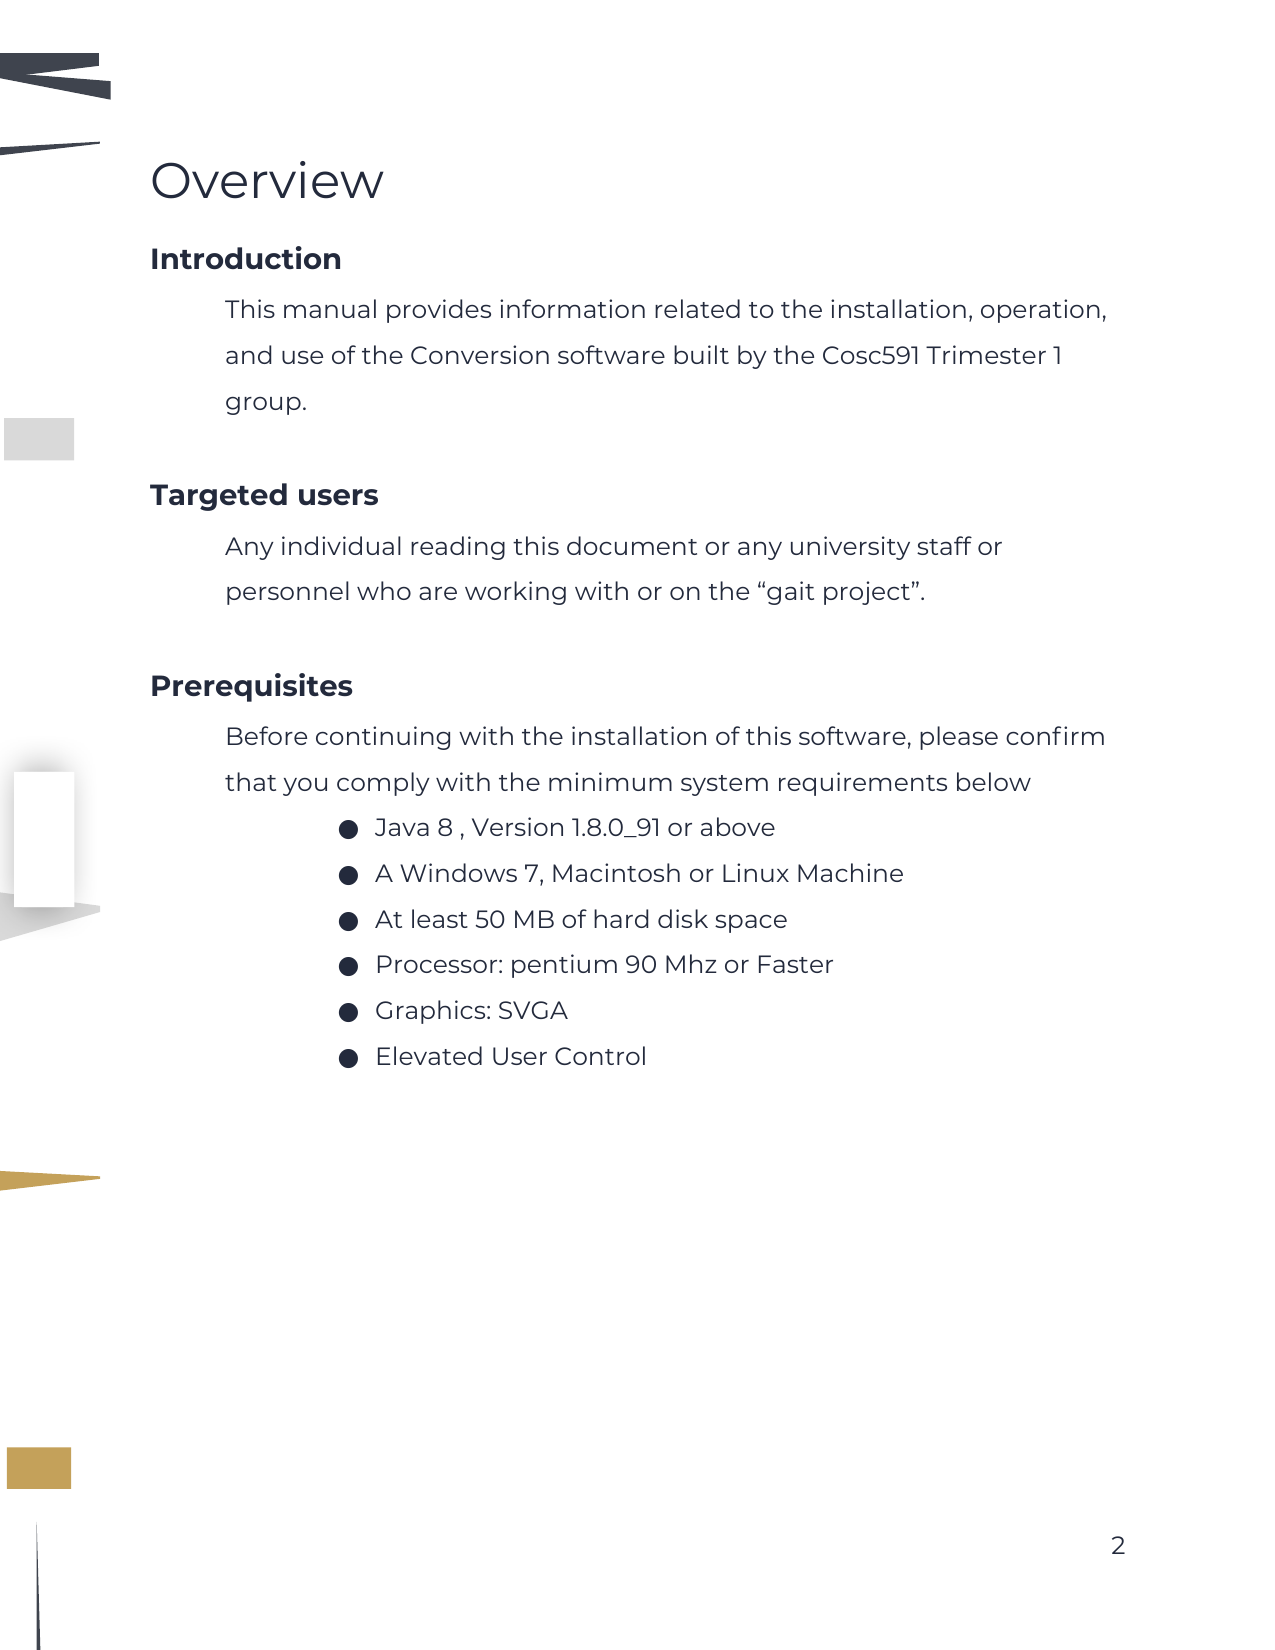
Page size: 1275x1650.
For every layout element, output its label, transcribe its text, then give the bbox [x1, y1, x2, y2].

text Prerequisites [150, 668, 1125, 703]
text Before continuing with the installation of this software, please confirm that you comply with the minimum system requirements below [225, 721, 1125, 797]
list Processor: pentium 90 Mhz or Faster [337, 950, 1125, 980]
list At least 50 MB of hard disk space [337, 904, 1125, 934]
list A Windows 7, Macintosh or Linux Machine [337, 858, 1125, 889]
text Introduction [150, 241, 1125, 277]
text This manual provides information related to the installation, operation, and use of the Conversion software built by the Cosc591 Trimester 1 group. [225, 294, 1125, 417]
list Elevated User Control [337, 1041, 1125, 1072]
text Overview [150, 150, 1125, 211]
text Targeted users [150, 477, 1125, 513]
list Java 8 , Version 1.8.0_91 or above [337, 813, 1125, 843]
text Any individual reading this document or any university staff or personnel who are working with or on the “gait project”. [225, 531, 1125, 607]
list Graphics: SVGA [337, 996, 1125, 1026]
